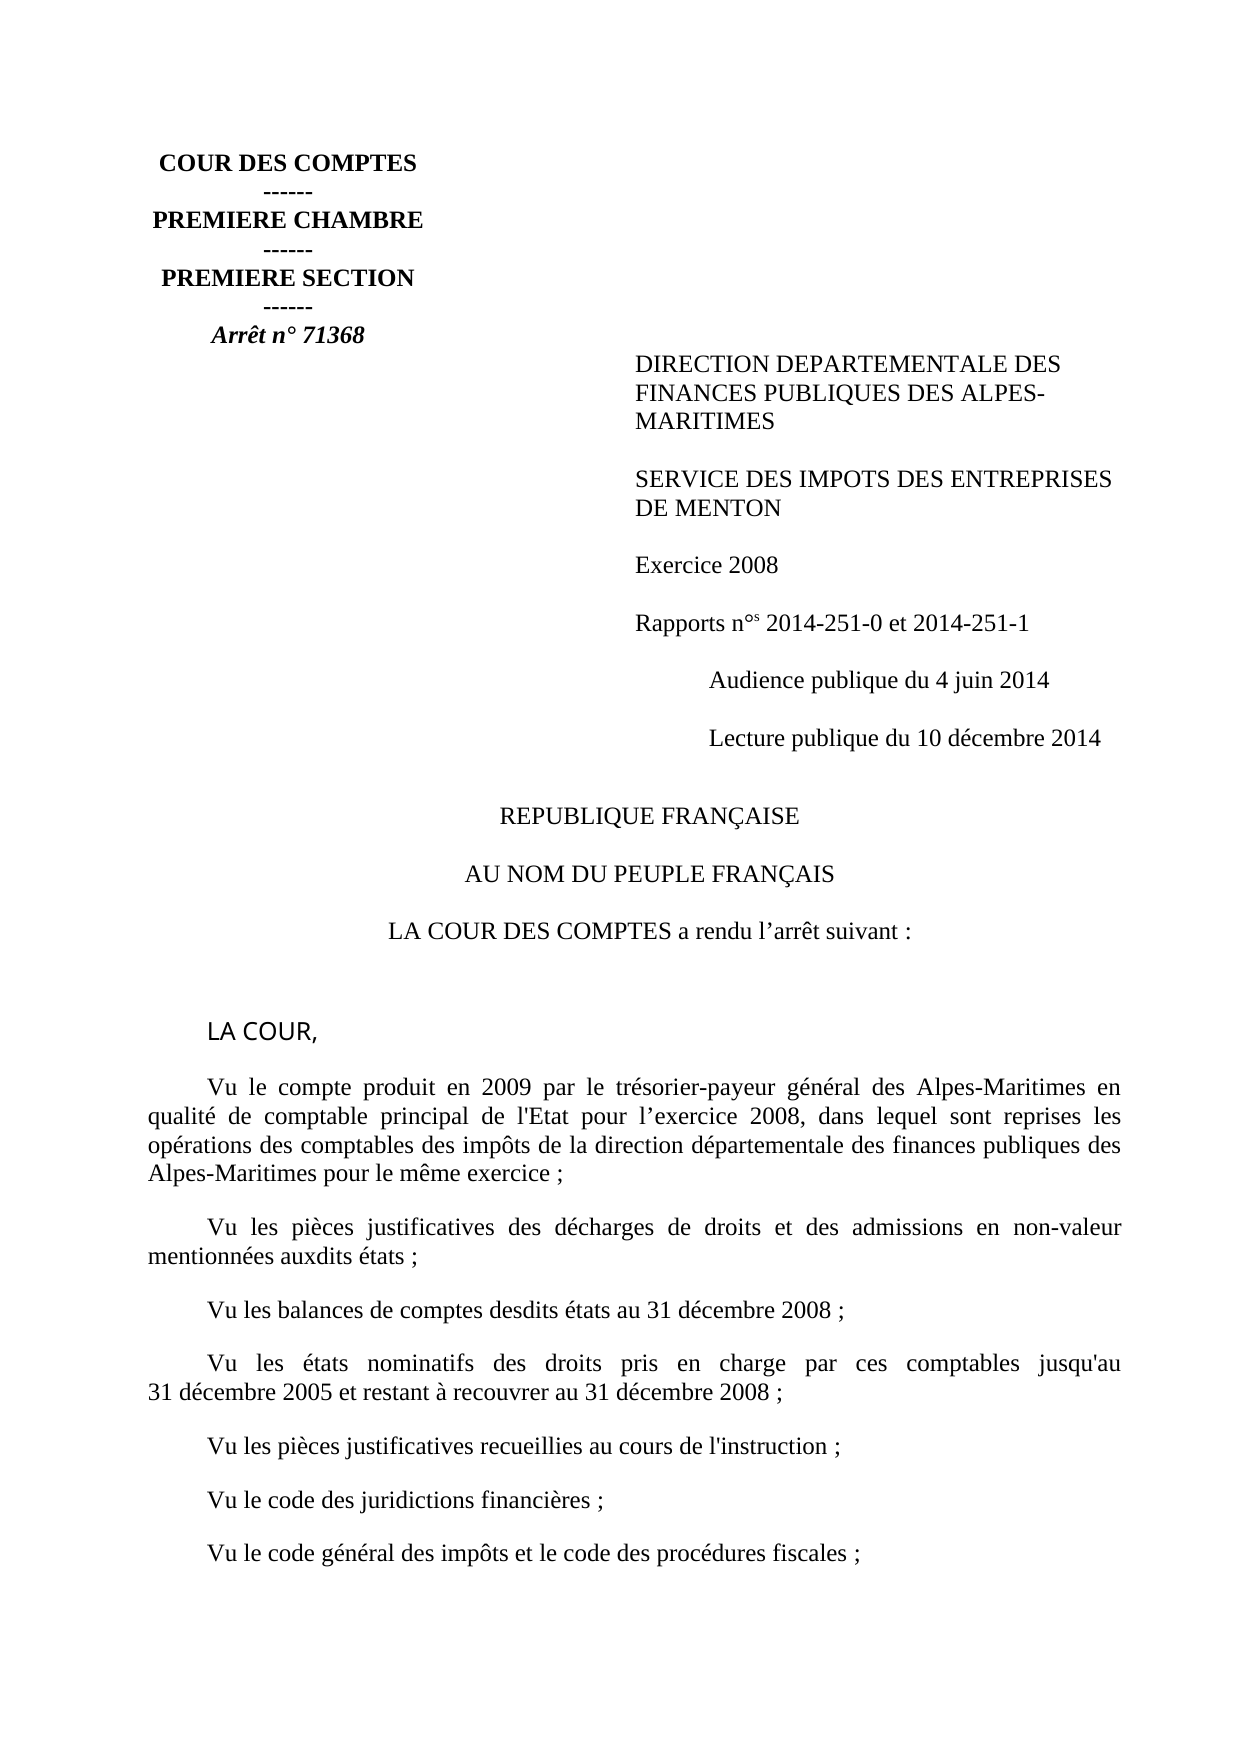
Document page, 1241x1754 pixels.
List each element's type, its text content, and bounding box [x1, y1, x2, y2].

text Vu les balances de comptes desdits états au 31 décembre 2008 ; [148, 1295, 1122, 1323]
text LA COUR DES COMPTES a rendu l’arrêt suivant : [148, 916, 1152, 945]
text Vu le compte produit en 2009 par le trésorier-payeur général des Alpes-Maritimes en qualité de comptable principal de l'Etat pour l’exercice 2008, dans lequel sont reprises les opérations des comptables des impôts de la direction départementale des finances publiques des Alpes-Maritimes pour le même exercice ; [148, 1072, 1122, 1187]
text Vu le code des juridictions financières ; [148, 1485, 1122, 1513]
text REPUBLIQUE FRANÇAISE [148, 801, 1152, 830]
text Vu le code général des impôts et le code des procédures fiscales ; [148, 1538, 1122, 1567]
text Arrêt n° 71368 [148, 320, 428, 349]
text ------ [148, 176, 428, 205]
text COUR DES COMPTES [148, 148, 428, 176]
text Audience publique du 4 juin 2014 [635, 665, 1122, 694]
text Vu les états nominatifs des droits pris en charge par ces comptables jusqu'au 31 décembre 2005 et restant à recouvrer au 31 décembre 2008 ; [148, 1348, 1122, 1406]
text ------ [148, 291, 428, 320]
text SERVICE DES IMPOTS DES ENTREPRISES DE MENTON [635, 464, 1122, 521]
text Vu les pièces justificatives recueillies au cours de l'instruction ; [148, 1431, 1122, 1460]
text PREMIERE SECTION [148, 263, 428, 291]
text PREMIERE CHAMBRE [148, 205, 428, 234]
text ------ [148, 234, 428, 263]
text Lecture publique du 10 décembre 2014 [635, 723, 1122, 751]
text Vu les pièces justificatives des décharges de droits et des admissions en non-valeur mentionnées auxdits états ; [148, 1212, 1122, 1270]
text AU NOM DU PEUPLE FRANÇAIS [148, 859, 1152, 888]
text LA COUR, [148, 1013, 1122, 1047]
text Rapports n°s 2014-251-0 et 2014-251-1 [635, 608, 1122, 636]
text DIRECTION DEPARTEMENTALE DES FINANCES PUBLIQUES DES ALPES-MARITIMES [635, 349, 1122, 435]
text Exercice 2008 [635, 550, 1122, 579]
